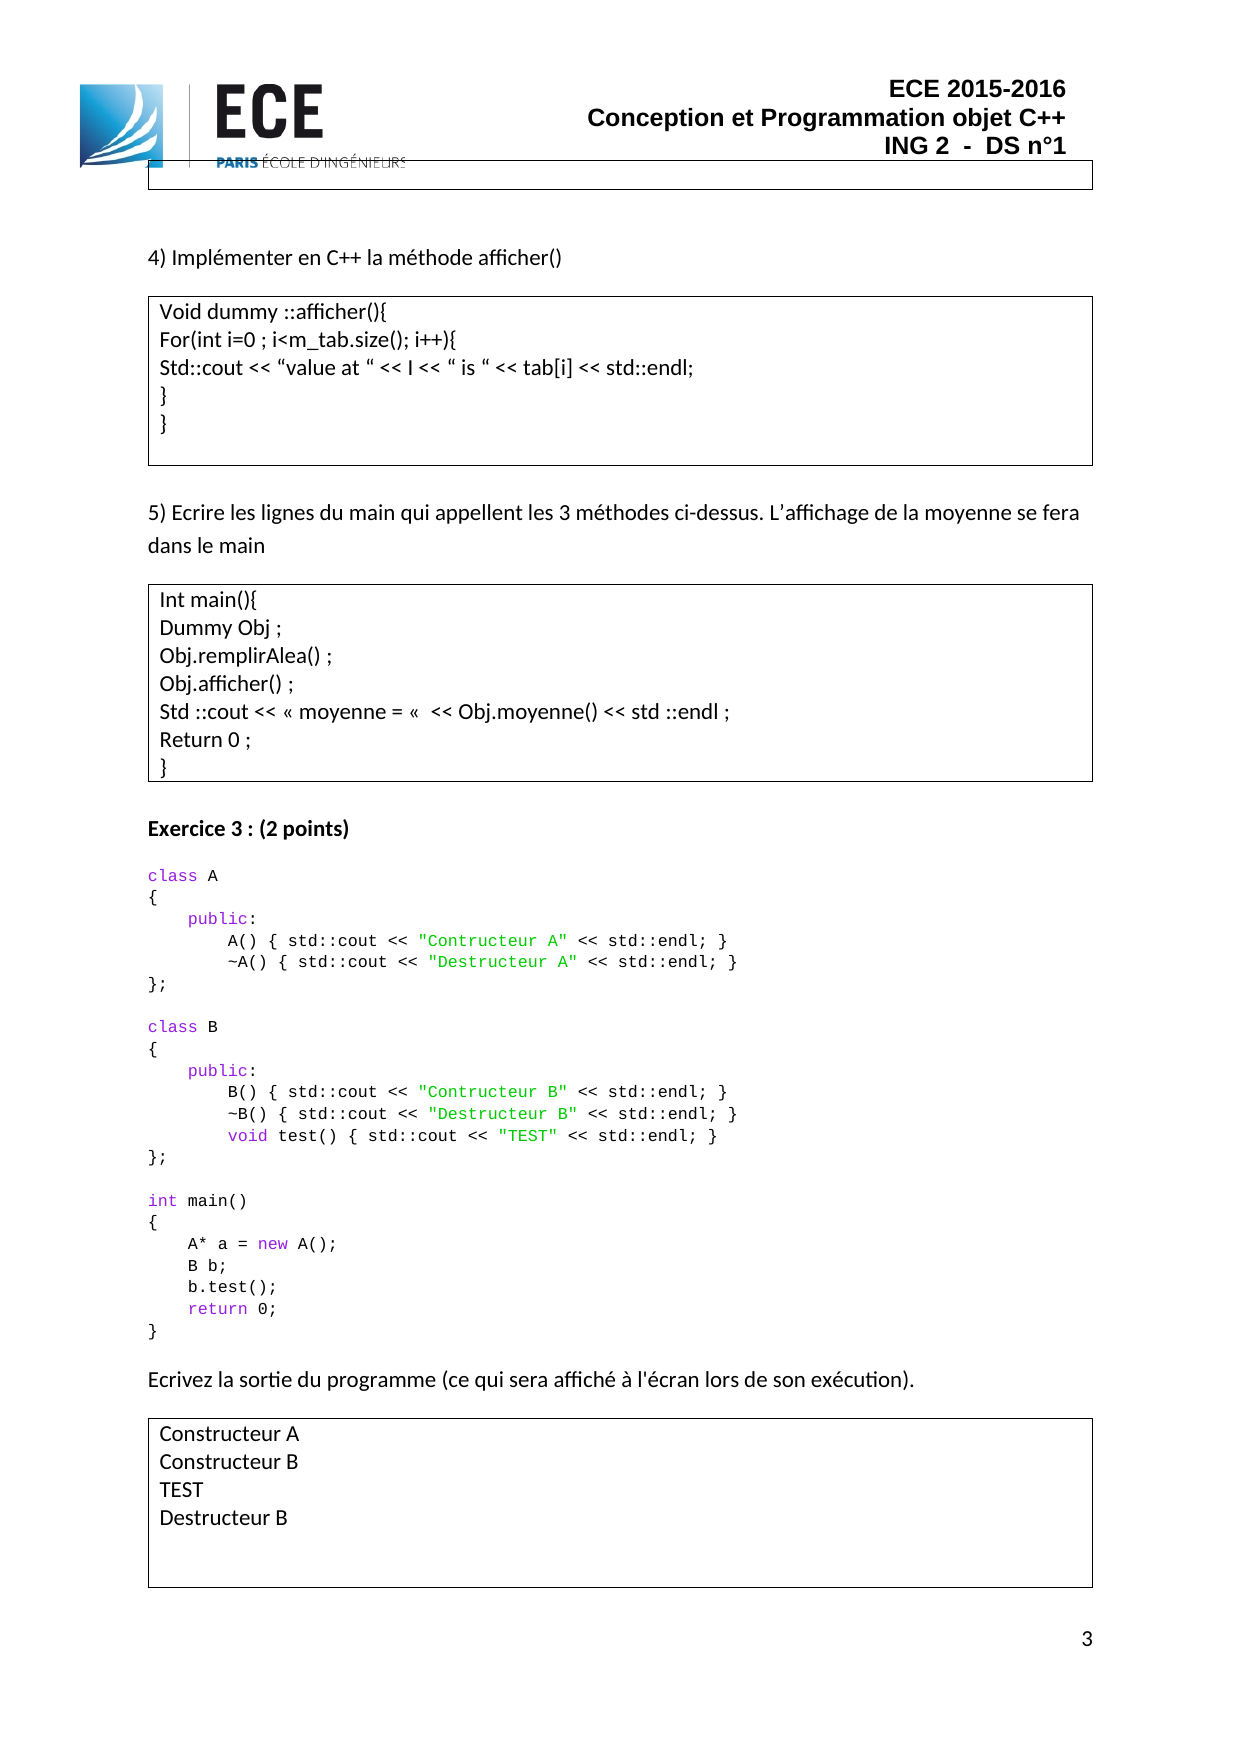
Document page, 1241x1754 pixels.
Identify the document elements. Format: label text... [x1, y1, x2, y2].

table_header Constructeur A Constructeur B TEST Destructeur B [149, 1419, 1092, 1587]
text Exercice 3 : (2 points) [148, 782, 1093, 842]
text 4) Implémenter en C++ la méthode afficher() [148, 243, 1093, 271]
text 5) Ecrire les lignes du main qui appellent les 3 méthodes ci-dessus. L’affichage de la moyenne se fera dans le main [148, 466, 1093, 559]
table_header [149, 161, 1092, 189]
text class A { public: A() { std::cout << "Contructeur A" << std::endl; } ~A() { std::cout << "Destructeur A" << std::endl; } }; class B { public: B() { std::cout << "Contructeur B" << std::endl; } ~B() { std::cout << "Destructeur B" << std::endl; } void test() { std::cout << "TEST" << std::endl; } }; int main() { A* a = new A(); B b; b.test(); return 0; } [148, 867, 1093, 1341]
picture [79, 84, 405, 168]
table_header Void dummy ::afficher(){ For(int i=0 ; i<m_tab.size(); i++){ Std::cout << “value at “ << I << “ is “ << tab[i] << std::endl; } } [149, 297, 1092, 465]
table_header Int main(){ Dummy Obj ; Obj.remplirAlea() ; Obj.afficher() ; Std ::cout << « moyenne = « << Obj.moyenne() << std ::endl ; Return 0 ; } [149, 585, 1092, 781]
text Ecrivez la sortie du programme (ce qui sera affiché à l'écran lors de son exécution). [148, 1365, 1093, 1393]
